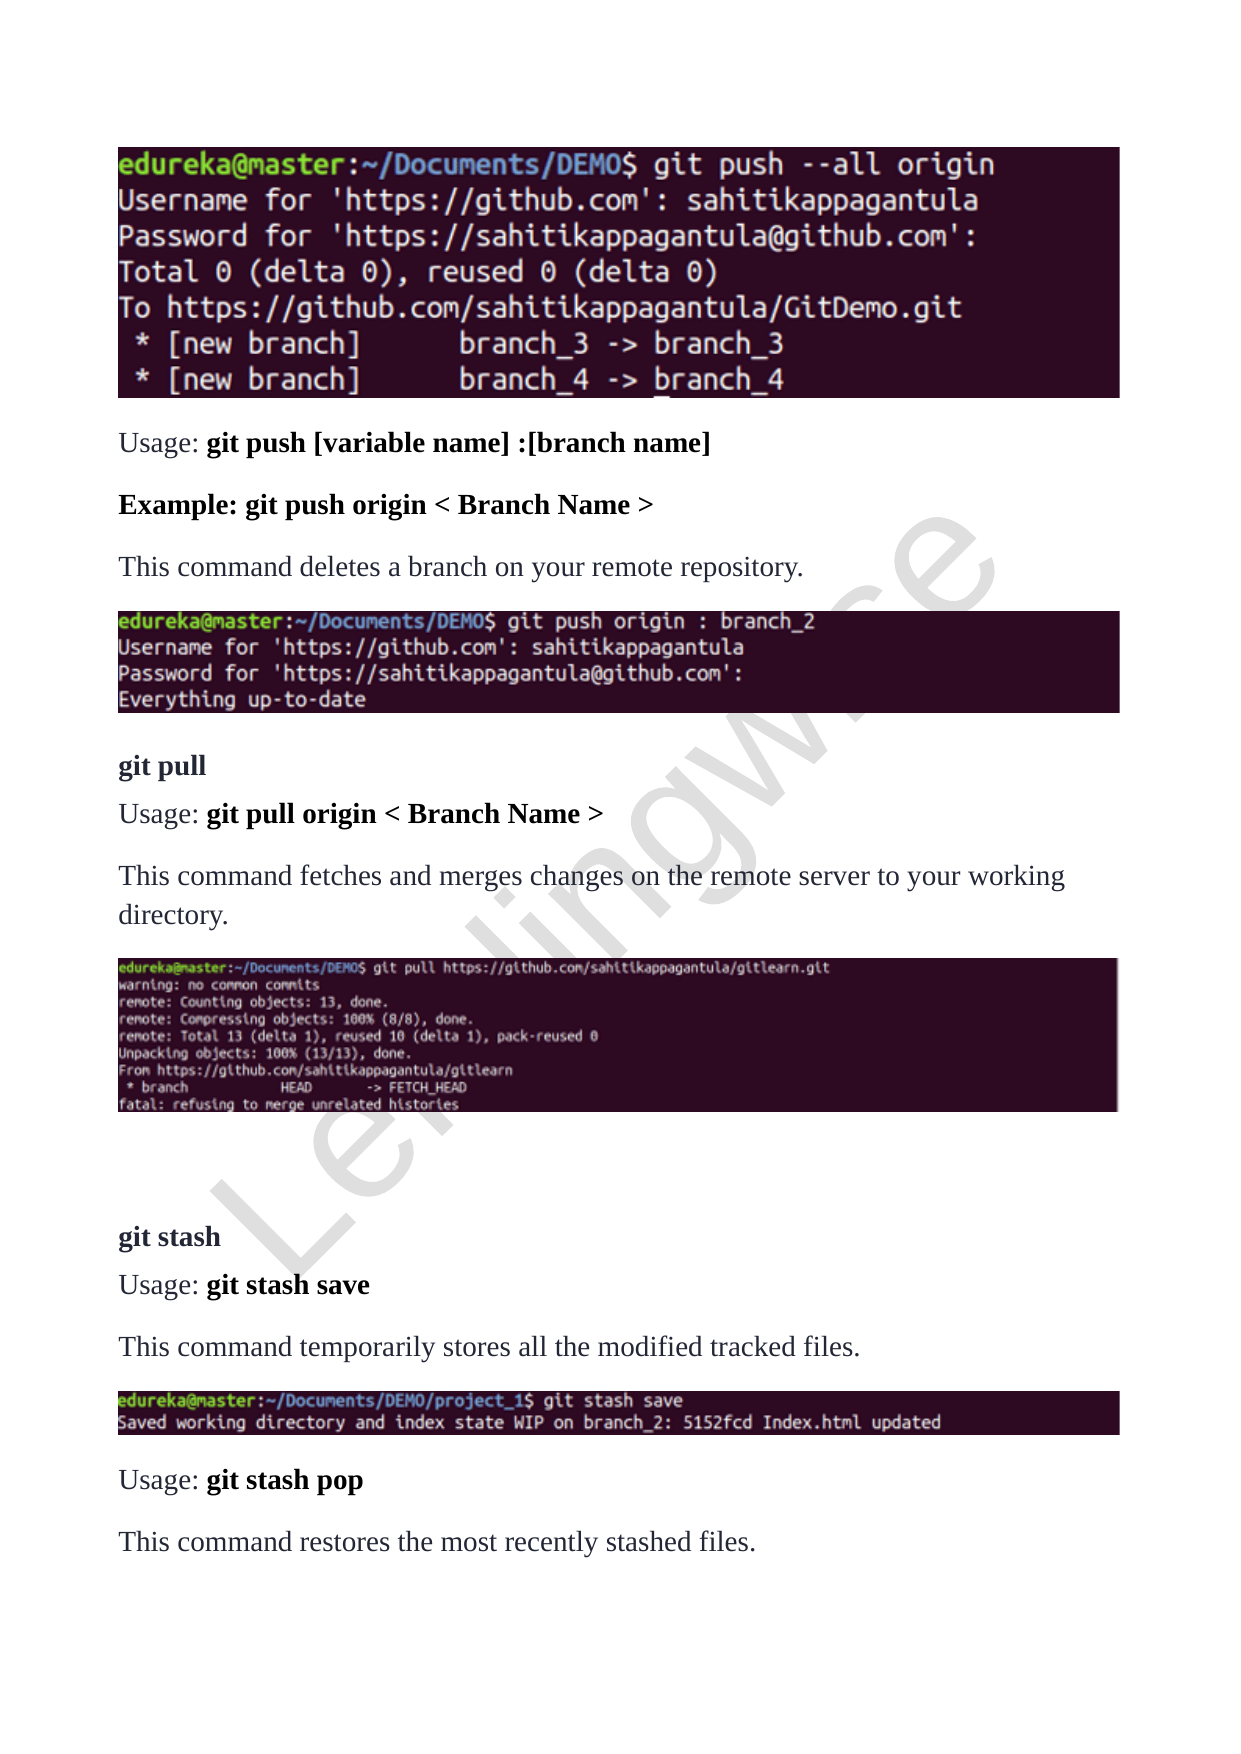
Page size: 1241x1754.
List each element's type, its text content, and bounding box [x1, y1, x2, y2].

picture [118, 1391, 1120, 1435]
text This command temporarily stores all the modified tracked files. [118, 1329, 1122, 1362]
picture [118, 611, 1120, 713]
text Usage: git pull origin < Branch Name > [118, 796, 1122, 830]
text Usage: git stash save [118, 1267, 1122, 1301]
subtitle git pull [118, 748, 1122, 782]
picture [118, 958, 1120, 1112]
text Usage: git push [variable name] :[branch name] [118, 425, 1122, 459]
text This command restores the most recently stashed files. [118, 1524, 1122, 1558]
text Example: git push origin < Branch Name > [118, 487, 1122, 521]
text This command fetches and merges changes on the remote server to your working directory. [118, 858, 1122, 930]
text This command deletes a branch on your remote repository. [118, 549, 1122, 583]
text Usage: git stash pop [118, 1462, 1122, 1496]
picture [118, 147, 1120, 398]
subtitle git stash [118, 1219, 1122, 1252]
